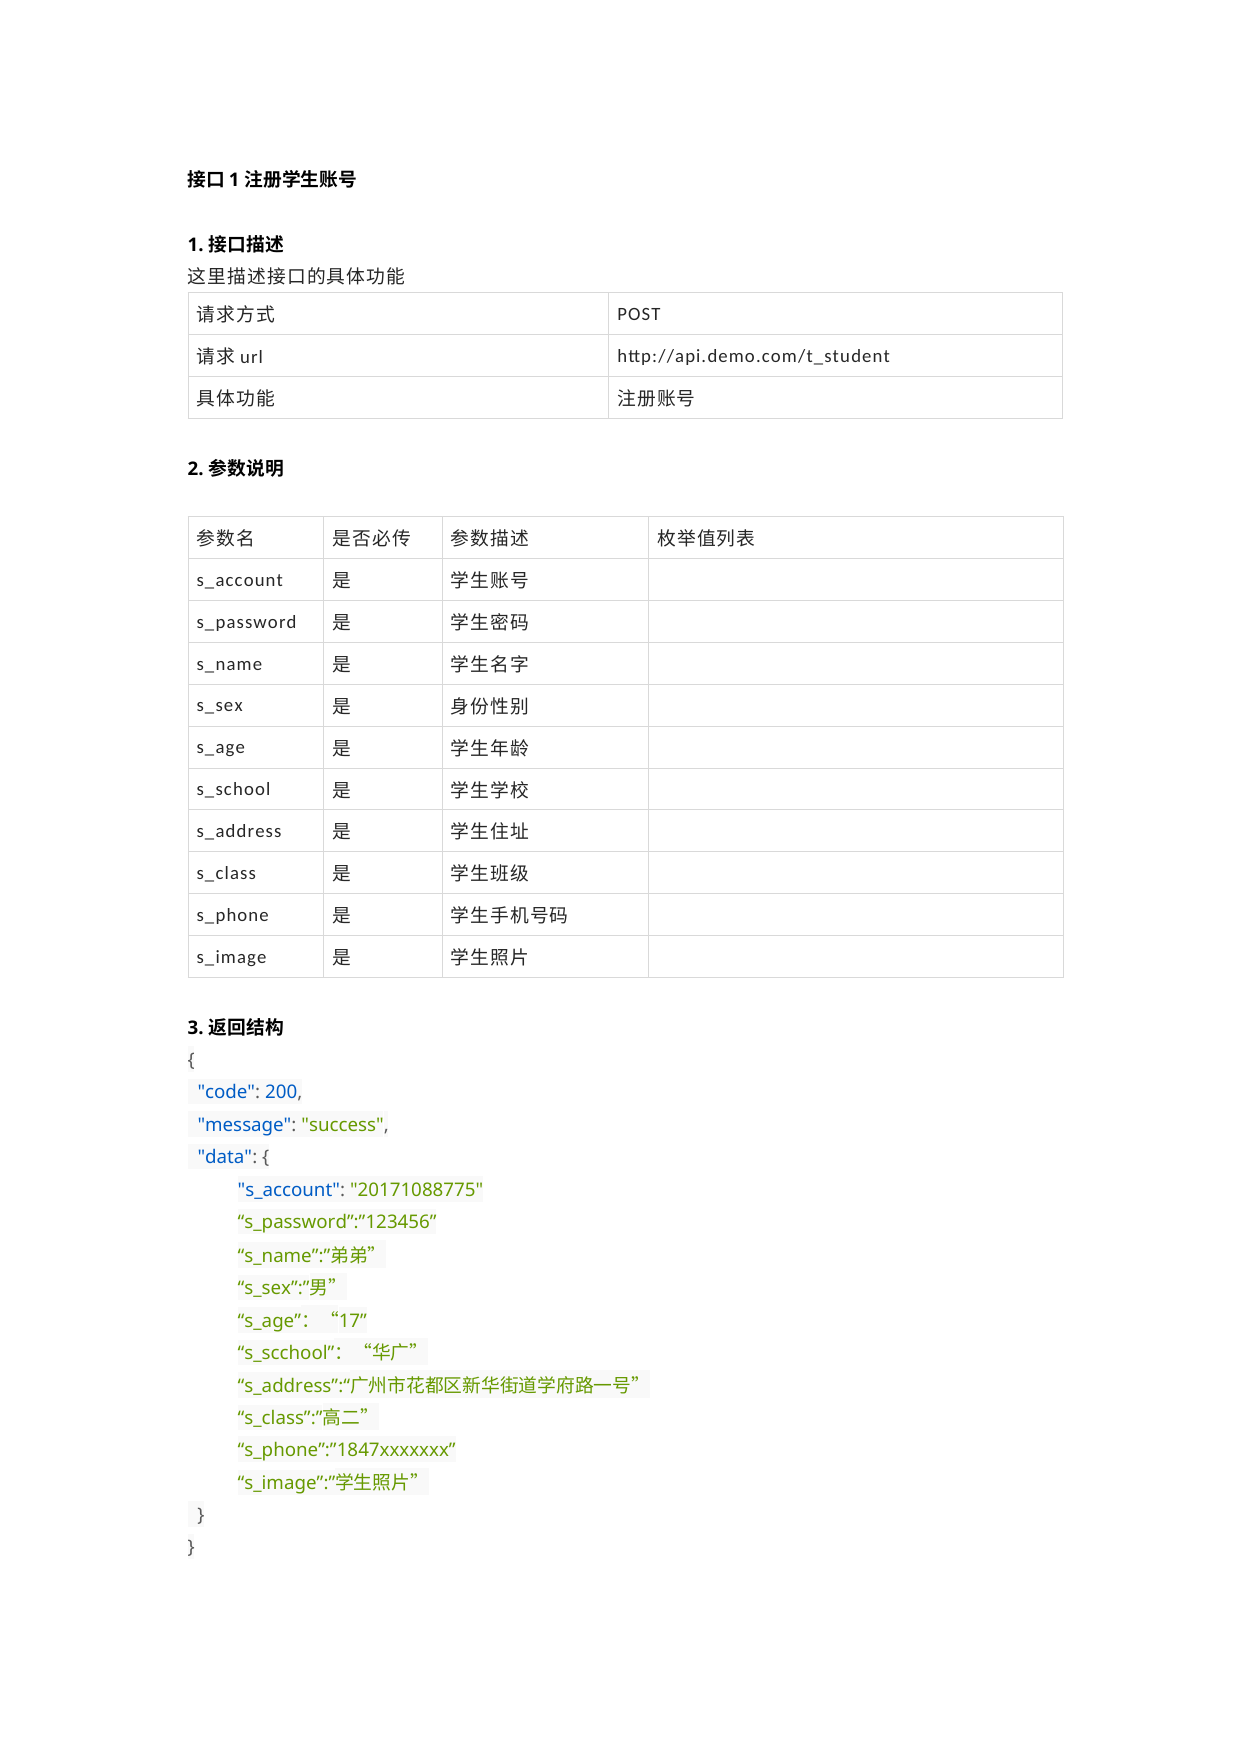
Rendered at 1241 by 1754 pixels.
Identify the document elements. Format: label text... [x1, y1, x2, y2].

table_cell 学生手机号码 [443, 894, 648, 935]
subtitle 3. 返回结构 [187, 1010, 1053, 1043]
table_cell 是 [324, 936, 442, 977]
table_cell [649, 559, 1063, 600]
text “s_name”:”弟弟” [187, 1238, 1053, 1270]
table_cell [649, 810, 1063, 851]
table_header 请求方式 [189, 293, 608, 334]
table_cell 学生密码 [443, 601, 648, 642]
table_cell 是 [324, 810, 442, 851]
text “s_class”:”高二” [187, 1400, 1053, 1433]
table_cell [649, 601, 1063, 642]
text “s_sex”:”男” [187, 1270, 1053, 1303]
table_header 是否必传 [324, 517, 442, 558]
table_cell 学生账号 [443, 559, 648, 600]
table_cell s_class [189, 852, 323, 893]
text “s_address”:“广州市花都区新华街道学府路一号” [187, 1368, 1053, 1400]
table_header 枚举值列表 [649, 517, 1063, 558]
table_cell s_phone [189, 894, 323, 935]
table_cell http://api.demo.com/t_student [609, 335, 1062, 376]
table_cell 学生住址 [443, 810, 648, 851]
table_cell 学生学校 [443, 769, 648, 809]
table_cell 身份性别 [443, 685, 648, 726]
text “s_age”：“17” [187, 1303, 1053, 1335]
subtitle 接口1 注册学生账号 [187, 162, 1053, 194]
table_cell s_age [189, 727, 323, 767]
text "s_account": "20171088775" [187, 1173, 1053, 1205]
table_cell s_account [189, 559, 323, 600]
table_cell 学生班级 [443, 852, 648, 893]
text “s_password”:”123456” [187, 1205, 1053, 1238]
table_header 参数名 [189, 517, 323, 558]
table_cell [649, 685, 1063, 726]
table_cell [649, 894, 1063, 935]
table_cell 是 [324, 769, 442, 809]
table_cell 是 [324, 559, 442, 600]
table_cell s_password [189, 601, 323, 642]
text "data": { [187, 1140, 1053, 1173]
text "message": "success", [187, 1108, 1053, 1140]
table_cell 是 [324, 894, 442, 935]
text "code": 200, [187, 1075, 1053, 1108]
text 这里描述接口的具体功能 [187, 259, 1053, 292]
table_cell [649, 769, 1063, 809]
table_cell [649, 936, 1063, 977]
table_cell 具体功能 [189, 377, 608, 418]
table_cell s_name [189, 643, 323, 684]
table_cell s_school [189, 769, 323, 809]
table_cell 是 [324, 601, 442, 642]
table_cell [649, 643, 1063, 684]
table_cell 学生照片 [443, 936, 648, 977]
text “s_image”:”学生照片” [187, 1465, 1053, 1498]
text } [187, 1498, 1053, 1530]
table_cell s_address [189, 810, 323, 851]
table_cell s_sex [189, 685, 323, 726]
table_cell 请求url [189, 335, 608, 376]
table_cell 是 [324, 727, 442, 767]
table_cell [649, 852, 1063, 893]
table_cell 注册账号 [609, 377, 1062, 418]
text } [187, 1530, 1053, 1563]
table_cell 学生年龄 [443, 727, 648, 767]
text “s_phone”:”1847xxxxxxx” [187, 1433, 1053, 1465]
text “s_scchool”：“华广” [187, 1335, 1053, 1368]
subtitle 1. 接口描述 [187, 227, 1053, 259]
table_cell 是 [324, 852, 442, 893]
table_cell [649, 727, 1063, 767]
table_cell 是 [324, 685, 442, 726]
text { [187, 1043, 1053, 1075]
table_cell 是 [324, 643, 442, 684]
table_cell 学生名字 [443, 643, 648, 684]
table_cell s_image [189, 936, 323, 977]
table_header 参数描述 [443, 517, 648, 558]
table_header POST [609, 293, 1062, 334]
subtitle 2. 参数说明 [187, 451, 1053, 484]
